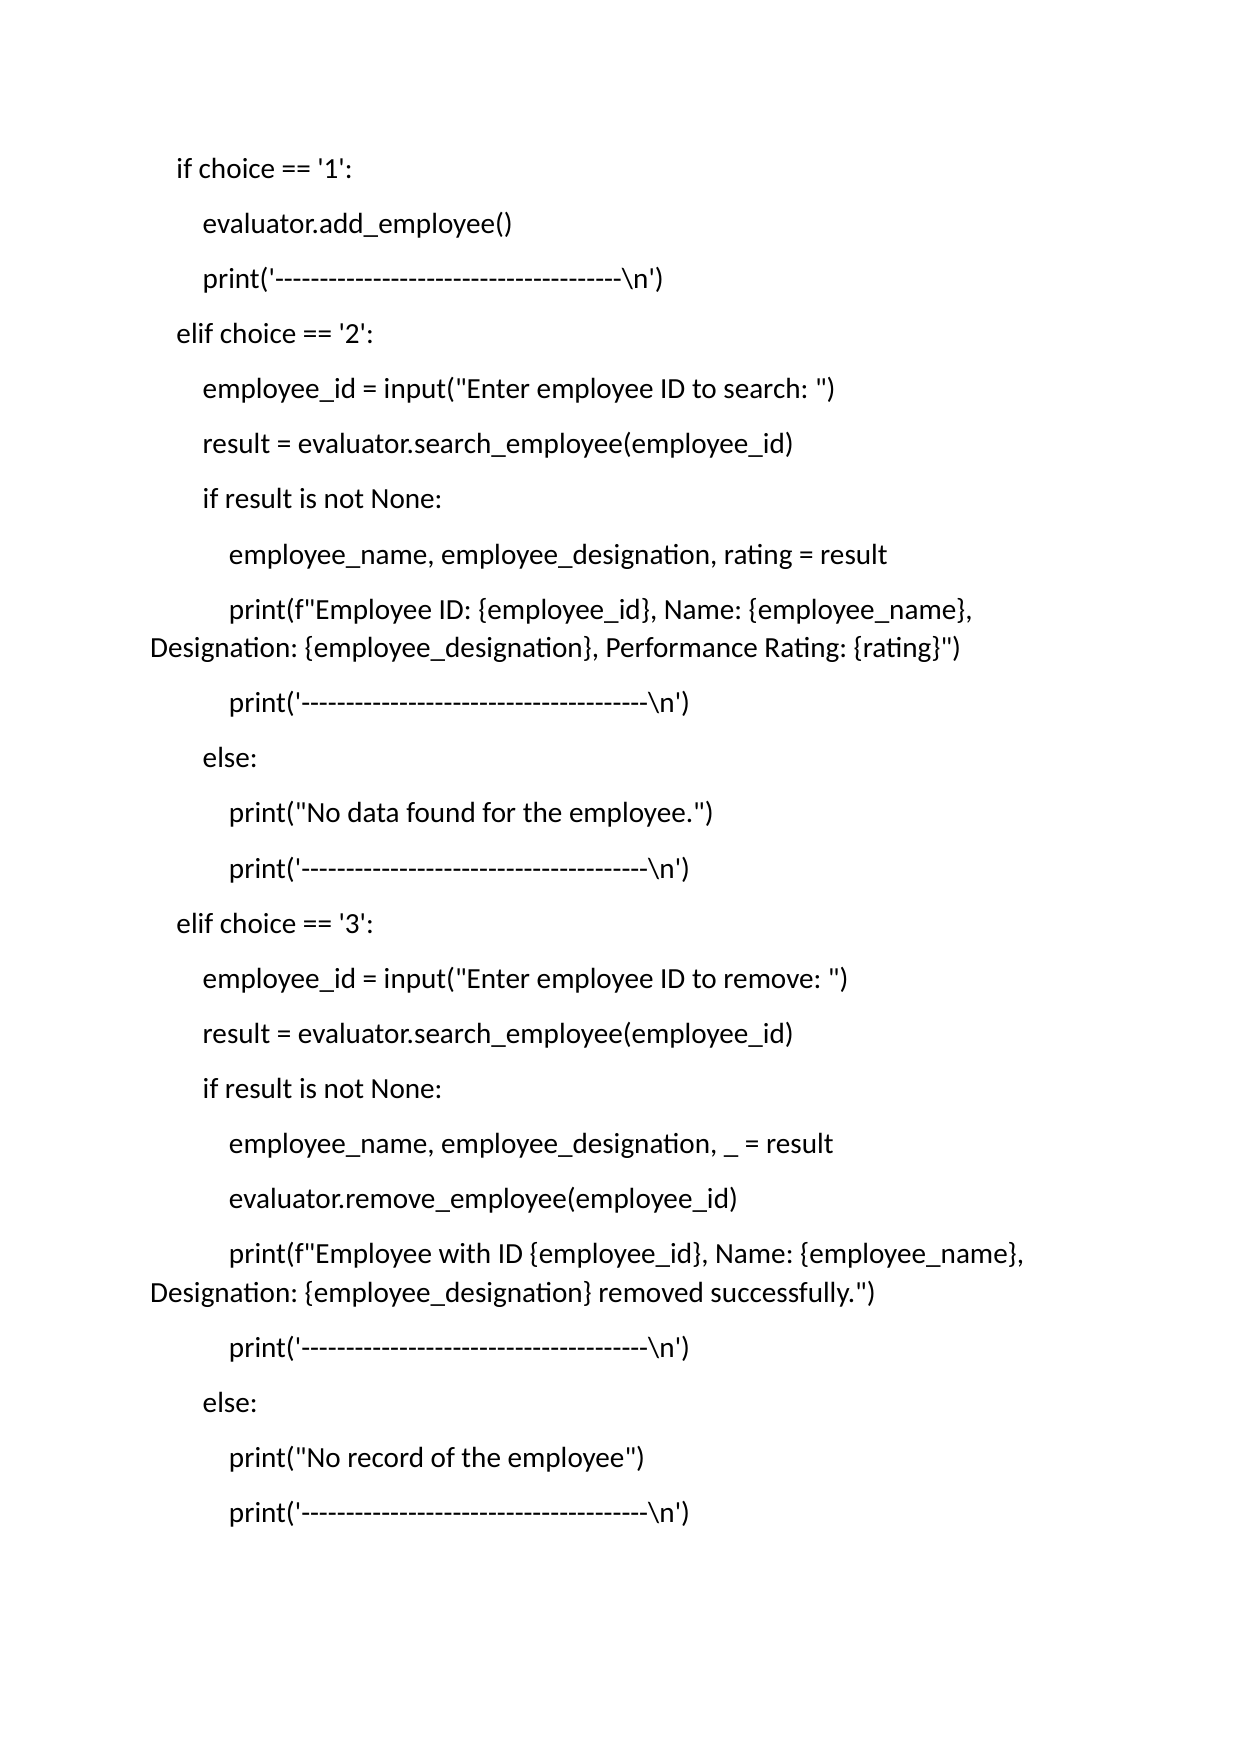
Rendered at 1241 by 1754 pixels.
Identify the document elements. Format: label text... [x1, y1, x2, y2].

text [150, 1494, 1090, 1530]
text if result is not None: [150, 1070, 1090, 1106]
text print('---------------------------------------\n') [150, 260, 1090, 296]
text print('---------------------------------------\n') [150, 684, 1090, 720]
text print(f"Employee ID: {employee_id}, Name: {employee_name}, Designation: {employee_designation}, Performance Rating: {rating}") [150, 591, 1090, 665]
text else: [150, 739, 1090, 775]
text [150, 1329, 1090, 1364]
text if choice == '1': [150, 150, 1090, 186]
text result = evaluator.search_employee(employee_id) [150, 426, 1090, 461]
text print("No record of the employee") [150, 1439, 1090, 1475]
text elif choice == '2': [150, 315, 1090, 351]
text else: [150, 1384, 1090, 1420]
text evaluator.remove_employee(employee_id) [150, 1180, 1090, 1216]
text print('---------------------------------------\n') [150, 850, 1090, 885]
text evaluator.add_employee() [150, 205, 1090, 241]
text employee_id = input("Enter employee ID to search: ") [150, 370, 1090, 406]
text elif choice == '3': [150, 905, 1090, 940]
text print("No data found for the employee.") [150, 794, 1090, 830]
text result = evaluator.search_employee(employee_id) [150, 1015, 1090, 1051]
text if result is not None: [150, 481, 1090, 516]
text print(f"Employee with ID {employee_id}, Name: {employee_name}, Designation: {employee_designation} removed successfully.") [150, 1235, 1090, 1309]
text employee_id = input("Enter employee ID to remove: ") [150, 960, 1090, 996]
text employee_name, employee_designation, rating = result [150, 536, 1090, 571]
text employee_name, employee_designation, _ = result [150, 1125, 1090, 1161]
